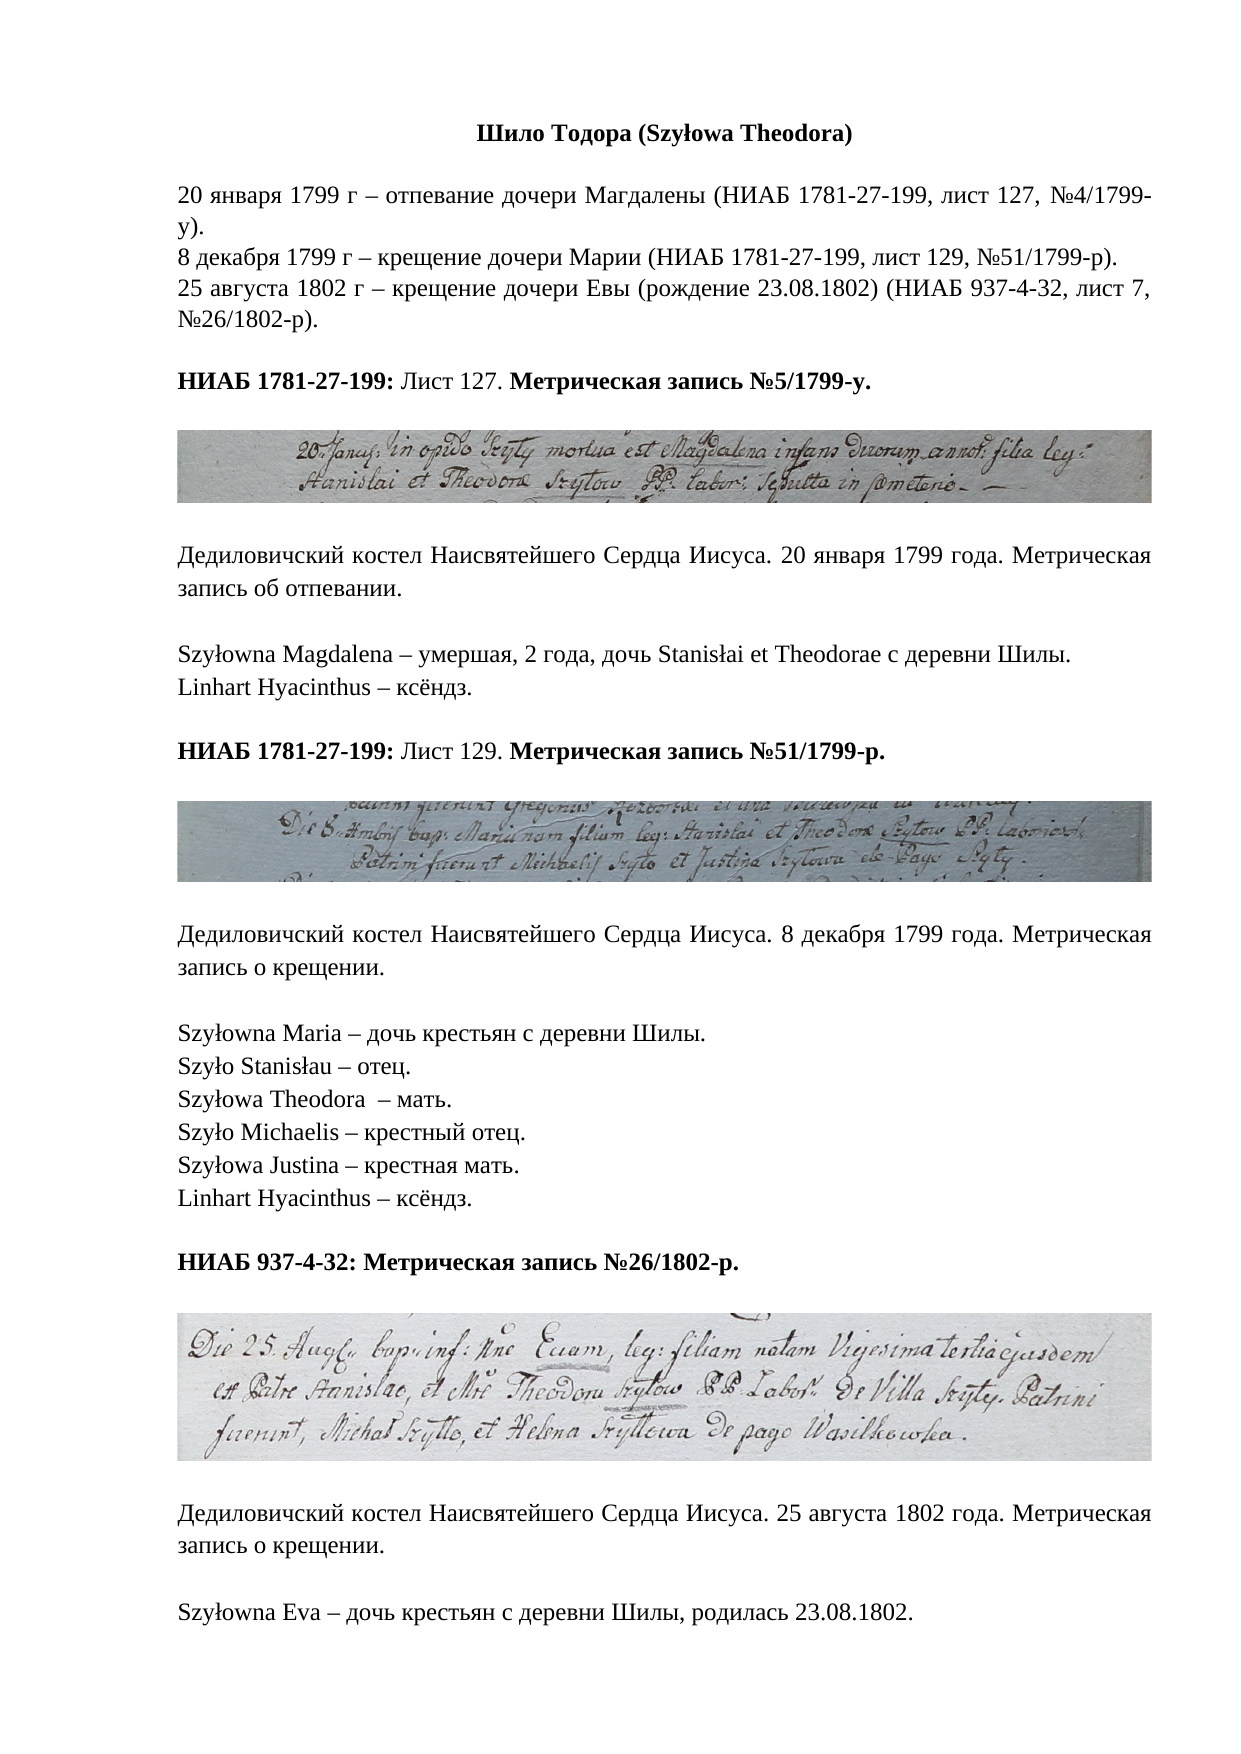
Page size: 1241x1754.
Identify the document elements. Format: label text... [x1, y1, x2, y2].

text Дедиловичский костел Наисвятейшего Сердца Иисуса. 25 августа 1802 года. Метрическая запись о крещении. [177, 1498, 1152, 1559]
text 8 декабря 1799 г – крещение дочери Марии (НИАБ 1781-27-199, лист 129, №51/1799-р). [177, 242, 1152, 271]
text Szyłowna Eva – дочь крестьян с деревни Шилы, родилась 23.08.1802. [177, 1597, 1152, 1625]
text Szyłowna Maria – дочь крестьян с деревни Шилы. [177, 1018, 1152, 1047]
text Linhart Hyacinthus – ксёндз. [177, 672, 1152, 701]
text Szyłowna Magdalena – умершая, 2 года, дочь Stanisłai et Theodorae с деревни Шилы. [177, 639, 1152, 667]
text Szyłowa Theodora – мать. [177, 1084, 1152, 1113]
picture [177, 430, 1152, 503]
text Дедиловичский костел Наисвятейшего Сердца Иисуса. 8 декабря 1799 года. Метрическая запись о крещении. [177, 919, 1152, 981]
text Linhart Hyacinthus – ксёндз. [177, 1183, 1152, 1212]
text 20 января 1799 г – отпевание дочери Магдалены (НИАБ 1781-27-199, лист 127, №4/1799-у). [177, 180, 1152, 240]
text Szyłowa Justina – крестная мать. [177, 1150, 1152, 1179]
picture [177, 801, 1152, 882]
text Szyło Stanisłau – отец. [177, 1051, 1152, 1080]
text НИАБ 1781-27-199: Лист 129. Метрическая запись №51/1799-р. [177, 736, 1152, 764]
text Дедиловичский костел Наисвятейшего Сердца Иисуса. 20 января 1799 года. Метрическая запись об отпевании. [177, 540, 1152, 601]
text Szyło Michaelis – крестный отец. [177, 1117, 1152, 1146]
text Шило Тодора (Szyłowa Theodora) [177, 118, 1152, 147]
text НИАБ 937-4-32: Метрическая запись №26/1802-р. [177, 1247, 1152, 1276]
text 25 августа 1802 г – крещение дочери Евы (рождение 23.08.1802) (НИАБ 937-4-32, лист 7, №26/1802-р). [177, 273, 1152, 333]
picture [177, 1313, 1152, 1461]
text НИАБ 1781-27-199: Лист 127. Метрическая запись №5/1799-у. [177, 366, 1152, 395]
